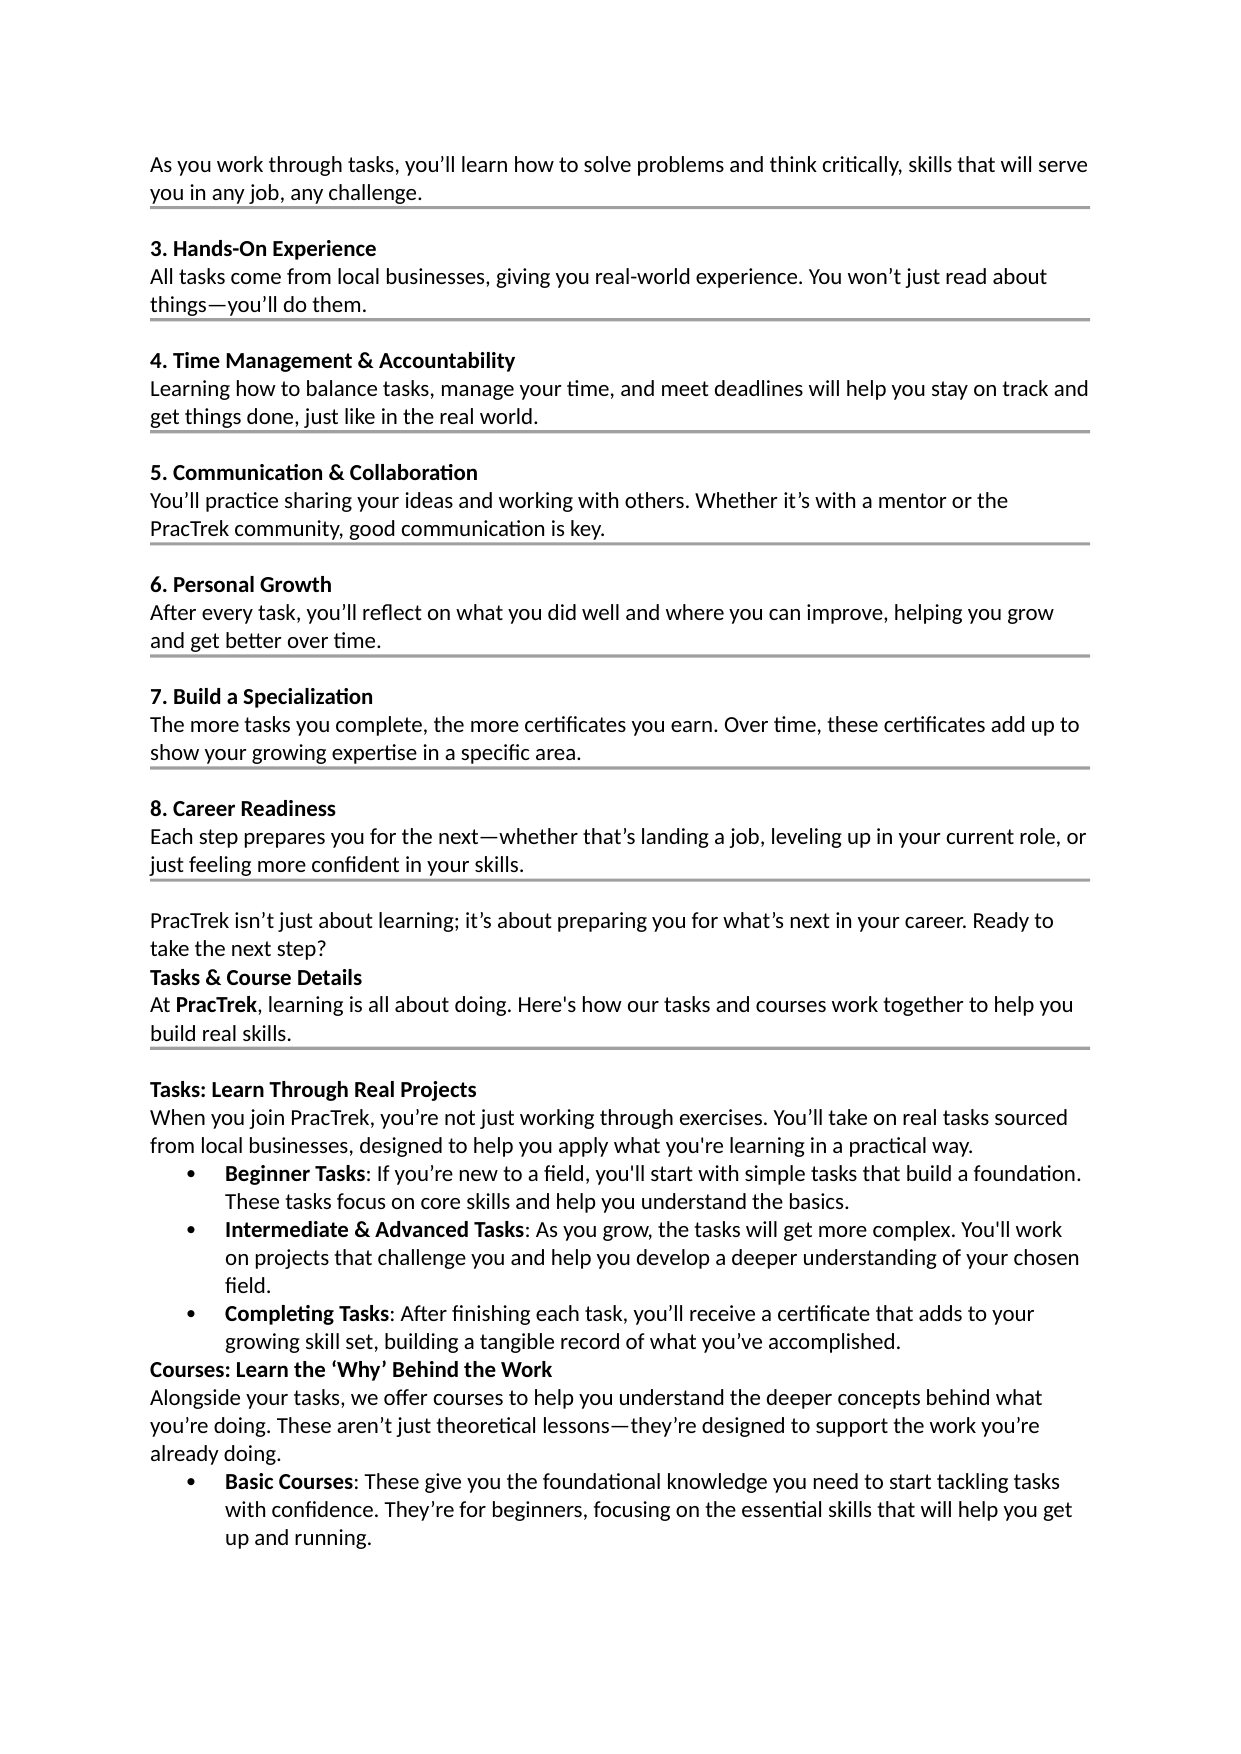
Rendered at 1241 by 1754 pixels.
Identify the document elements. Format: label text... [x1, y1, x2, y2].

text All tasks come from local businesses, giving you real-world experience. You won’t just read about things—you’ll do them. [150, 262, 1090, 318]
text The more tasks you complete, the more certificates you earn. Over time, these certificates add up to show your growing expertise in a specific area. [150, 710, 1090, 766]
text Courses: Learn the ‘Why’ Behind the Work [150, 1355, 1090, 1383]
text 7. Build a Specialization [150, 682, 1090, 710]
text You’ll practice sharing your ideas and working with others. Whether it’s with a mentor or the PracTrek community, good communication is key. [150, 486, 1090, 542]
text When you join PracTrek, you’re not just working through exercises. You’ll take on real tasks sourced from local businesses, designed to help you apply what you're learning in a practical way. [150, 1103, 1090, 1159]
text Tasks & Course Details [150, 963, 1090, 991]
list Completing Tasks: After finishing each task, you’ll receive a certificate that adds to your growing skill set, building a tangible record of what you’ve accomplished. [187, 1299, 1090, 1355]
text At PracTrek, learning is all about doing. Here's how our tasks and courses work together to help you build real skills. [150, 991, 1090, 1046]
text 4. Time Management & Accountability [150, 346, 1090, 374]
text Learning how to balance tasks, manage your time, and meet deadlines will help you stay on track and get things done, just like in the real world. [150, 374, 1090, 430]
text 8. Career Readiness [150, 794, 1090, 822]
text Each step prepares you for the next—whether that’s landing a job, leveling up in your current role, or just feeling more confident in your skills. [150, 822, 1090, 878]
list Basic Courses: These give you the foundational knowledge you need to start tackling tasks with confidence. They’re for beginners, focusing on the essential skills that will help you get up and running. [187, 1467, 1090, 1551]
text 3. Hands-On Experience [150, 234, 1090, 262]
text Tasks: Learn Through Real Projects [150, 1075, 1090, 1103]
text PracTrek isn’t just about learning; it’s about preparing you for what’s next in your career. Ready to take the next step? [150, 907, 1090, 963]
list Beginner Tasks: If you’re new to a field, you'll start with simple tasks that build a foundation. These tasks focus on core skills and help you understand the basics. [187, 1159, 1090, 1215]
text 6. Personal Growth [150, 570, 1090, 598]
text As you work through tasks, you’ll learn how to solve problems and think critically, skills that will serve you in any job, any challenge. [150, 150, 1090, 206]
text After every task, you’ll reflect on what you did well and where you can improve, helping you grow and get better over time. [150, 598, 1090, 654]
list Intermediate & Advanced Tasks: As you grow, the tasks will get more complex. You'll work on projects that challenge you and help you develop a deeper understanding of your chosen field. [187, 1215, 1090, 1299]
text Alongside your tasks, we offer courses to help you understand the deeper concepts behind what you’re doing. These aren’t just theoretical lessons—they’re designed to support the work you’re already doing. [150, 1383, 1090, 1467]
text 5. Communication & Collaboration [150, 458, 1090, 486]
